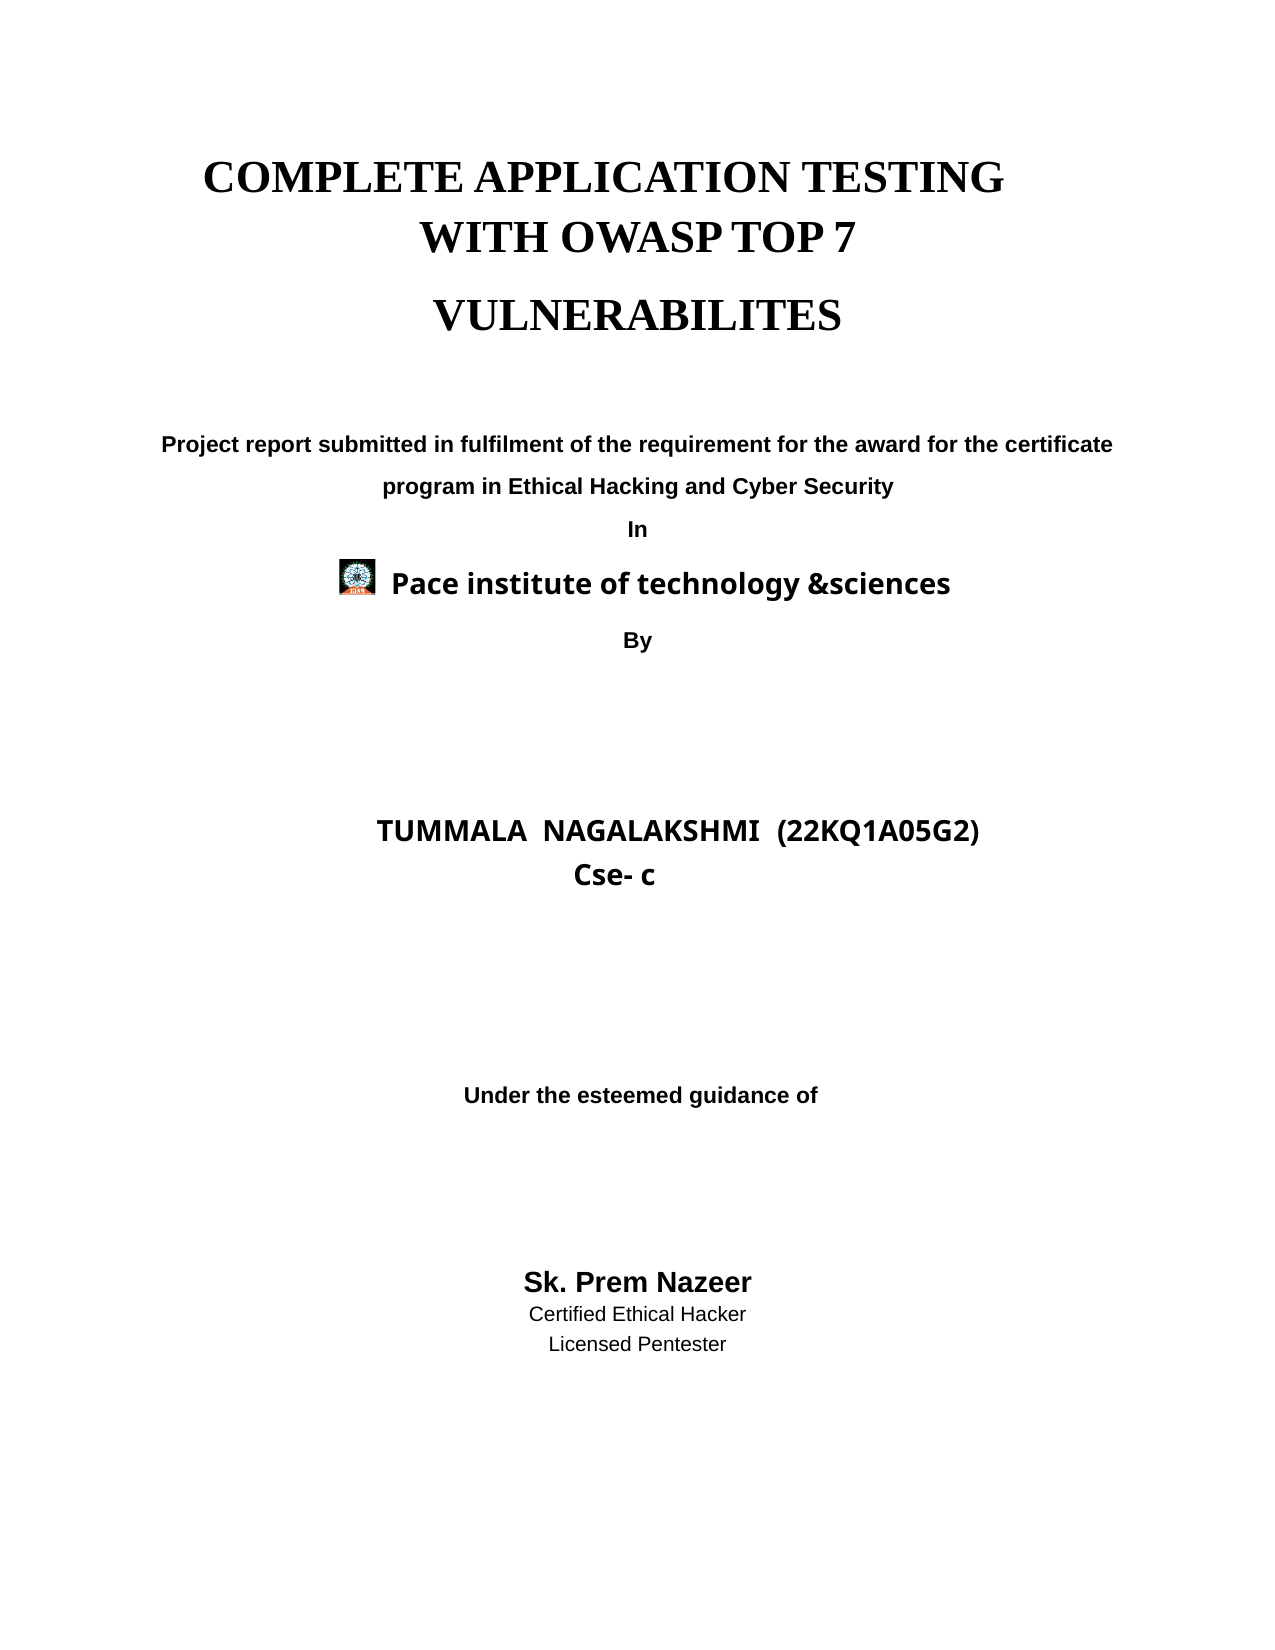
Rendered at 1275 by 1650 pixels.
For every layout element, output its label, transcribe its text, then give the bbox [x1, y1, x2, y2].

text In [150, 516, 1125, 542]
text Licensed Pentester [150, 1331, 1125, 1355]
text VULNERABILITES [150, 287, 1125, 340]
picture [339, 557, 376, 595]
text Pace institute of technology &sciences [150, 558, 1125, 603]
text WITH OWASP TOP 7 [150, 210, 1125, 263]
text Project report submitted in fulfilment of the requirement for the award for the certificate program in Ethical Hacking and Cyber Security [150, 431, 1125, 499]
text COMPLETE APPLICATION TESTING [150, 150, 1058, 203]
text Under the esteemed guidance of [150, 1082, 1125, 1108]
text Certified Ethical Hacker [150, 1301, 1125, 1325]
list TUMMALA NAGALAKSHMI (22KQ1A05G2) [225, 811, 1125, 850]
text Sk. Prem Nazeer [150, 1265, 1125, 1299]
list Cse- c [225, 854, 1125, 894]
text By [150, 627, 1125, 653]
